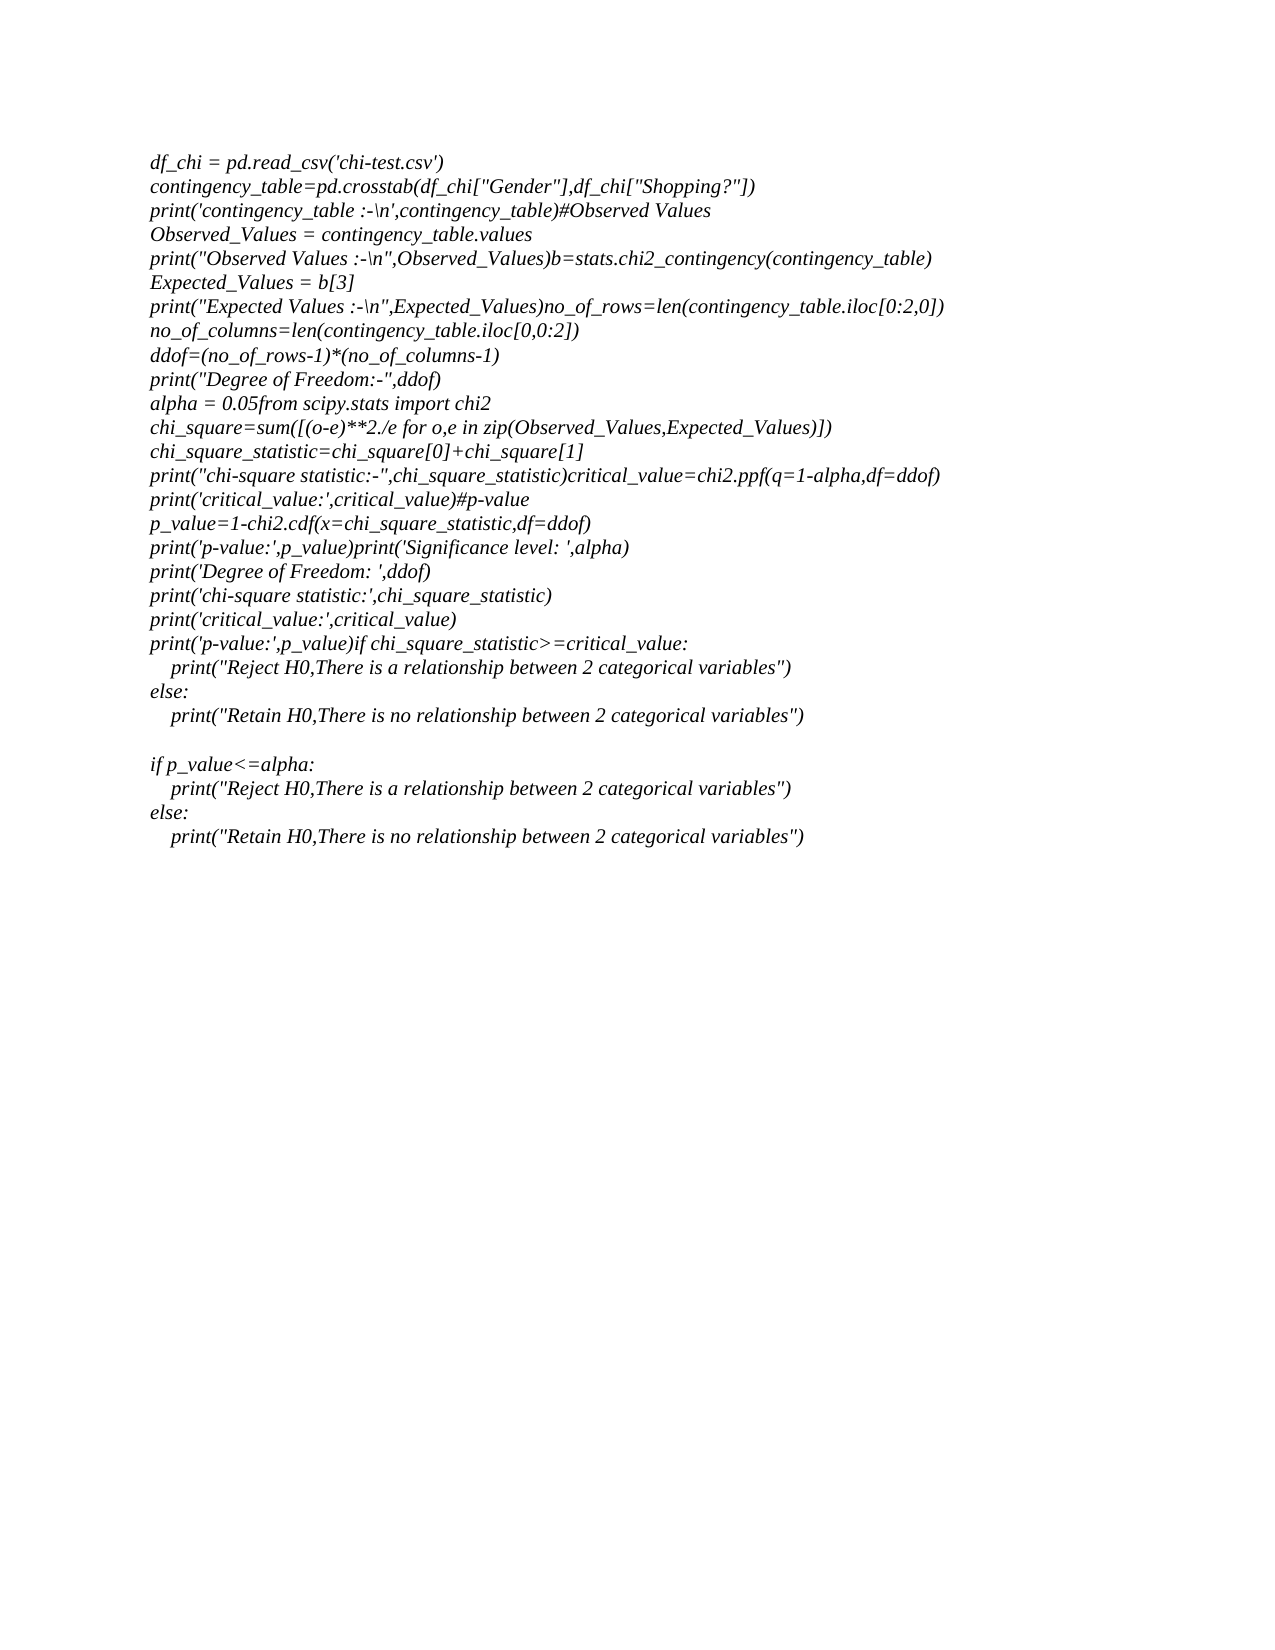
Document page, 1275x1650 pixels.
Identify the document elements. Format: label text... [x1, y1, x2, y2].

text df_chi = pd.read_csv('chi-test.csv') contingency_table=pd.crosstab(df_chi["Gender"],df_chi["Shopping?"]) print('contingency_table :-\n',contingency_table)#Observed Values Observed_Values = contingency_table.values print("Observed Values :-\n",Observed_Values)b=stats.chi2_contingency(contingency_table) Expected_Values = b[3] print("Expected Values :-\n",Expected_Values)no_of_rows=len(contingency_table.iloc[0:2,0]) no_of_columns=len(contingency_table.iloc[0,0:2]) ddof=(no_of_rows-1)*(no_of_columns-1) print("Degree of Freedom:-",ddof) alpha = 0.05from scipy.stats import chi2 chi_square=sum([(o-e)**2./e for o,e in zip(Observed_Values,Expected_Values)]) chi_square_statistic=chi_square[0]+chi_square[1] print("chi-square statistic:-",chi_square_statistic)critical_value=chi2.ppf(q=1-alpha,df=ddof) print('critical_value:',critical_value)#p-value p_value=1-chi2.cdf(x=chi_square_statistic,df=ddof) print('p-value:',p_value)print('Significance level: ',alpha) print('Degree of Freedom: ',ddof) print('chi-square statistic:',chi_square_statistic) print('critical_value:',critical_value) print('p-value:',p_value)if chi_square_statistic>=critical_value: print("Reject H0,There is a relationship between 2 categorical variables") else: print("Retain H0,There is no relationship between 2 categorical variables") if p_value<=alpha: print("Reject H0,There is a relationship between 2 categorical variables") else: print("Retain H0,There is no relationship between 2 categorical variables") [150, 150, 1125, 848]
